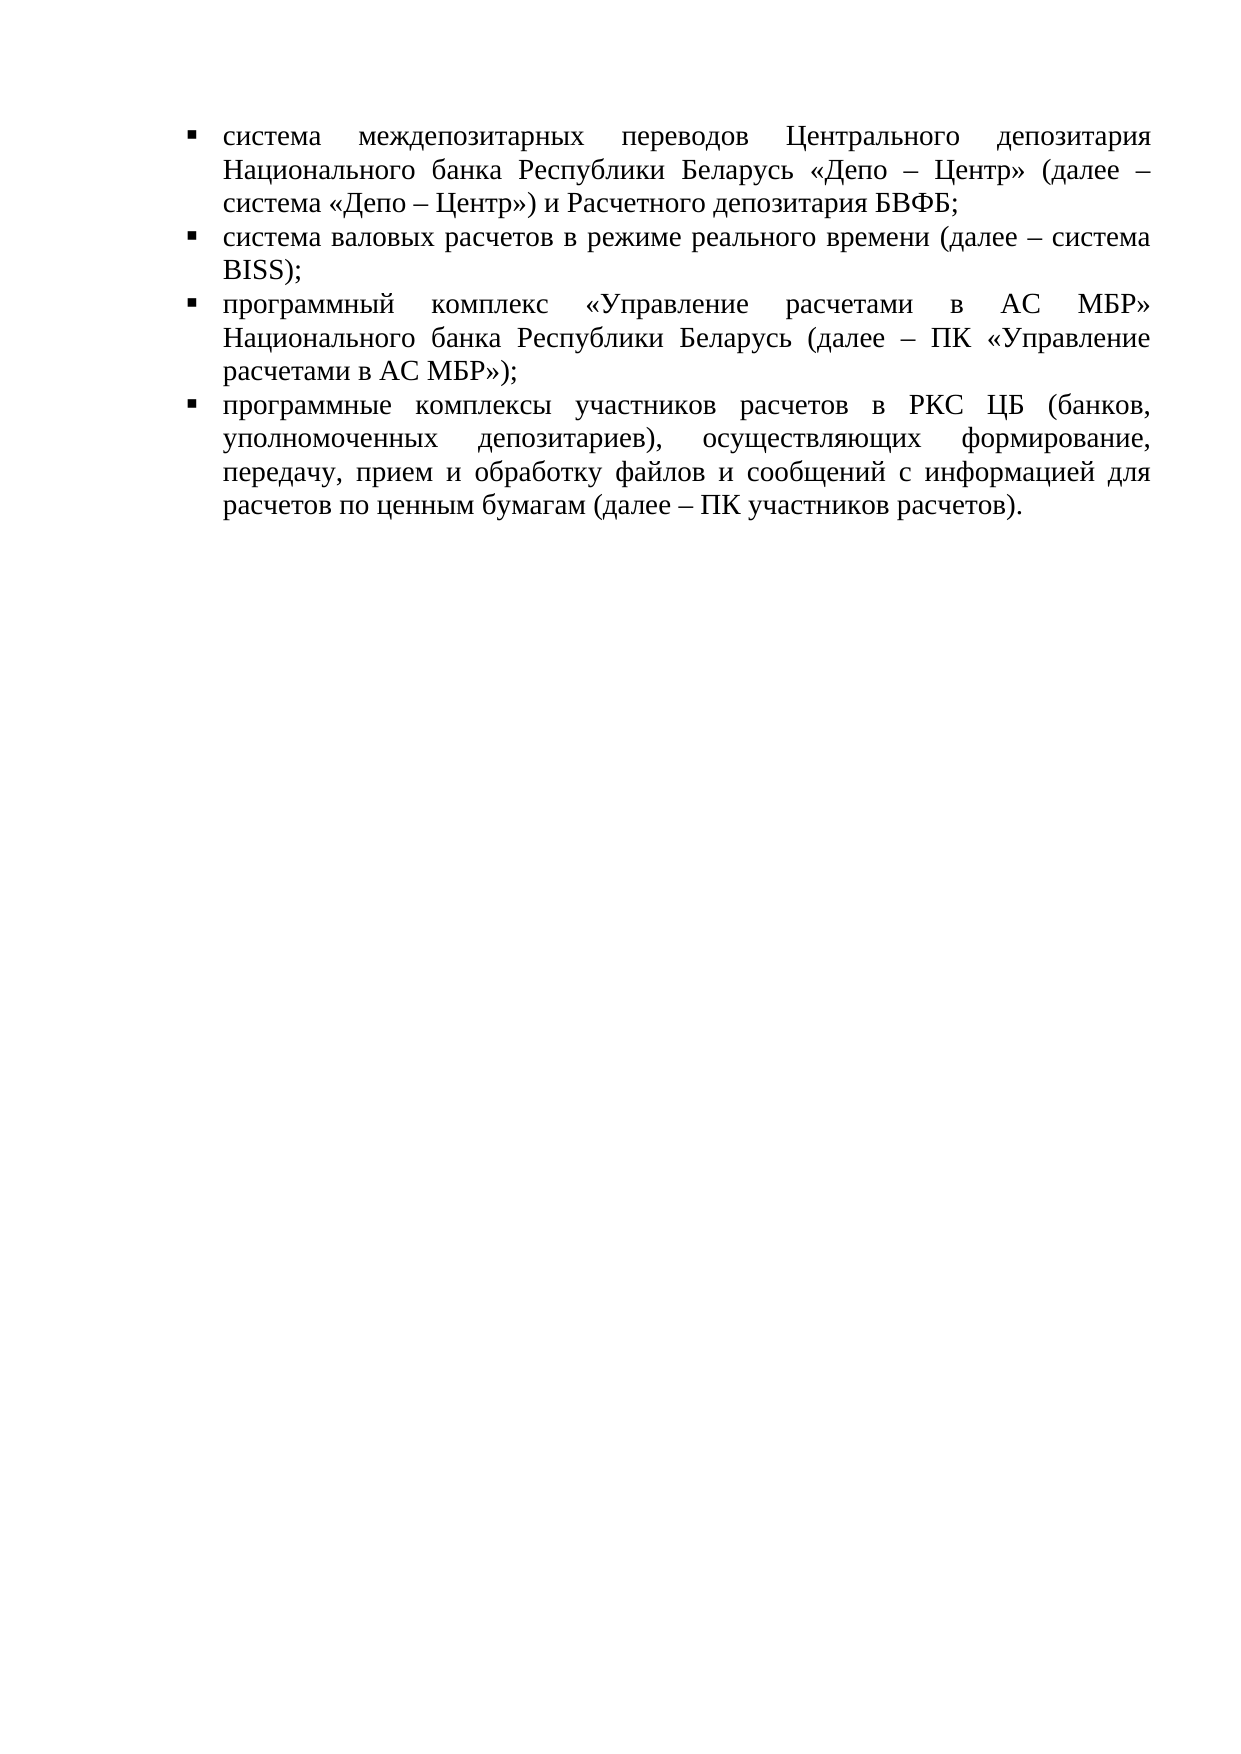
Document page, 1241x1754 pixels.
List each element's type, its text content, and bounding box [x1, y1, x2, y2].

list система междепозитарных переводов Центрального депозитария Национального банка Республики Беларусь «Депо – Центр» (далее – система «Депо – Центр») и Расчетного депозитария БВФБ; [185, 118, 1152, 219]
list программный комплекс «Управление расчетами в АС МБР» Национального банка Республики Беларусь (далее – ПК «Управление расчетами в АС МБР»); [185, 286, 1152, 387]
list программные комплексы участников расчетов в РКС ЦБ (банков, уполномоченных депозитариев), осуществляющих формирование, передачу, прием и обработку файлов и сообщений с информацией для расчетов по ценным бумагам (далее – ПК участников расчетов). [185, 387, 1152, 521]
list система валовых расчетов в режиме реального времени (далее – система BISS); [185, 219, 1152, 286]
